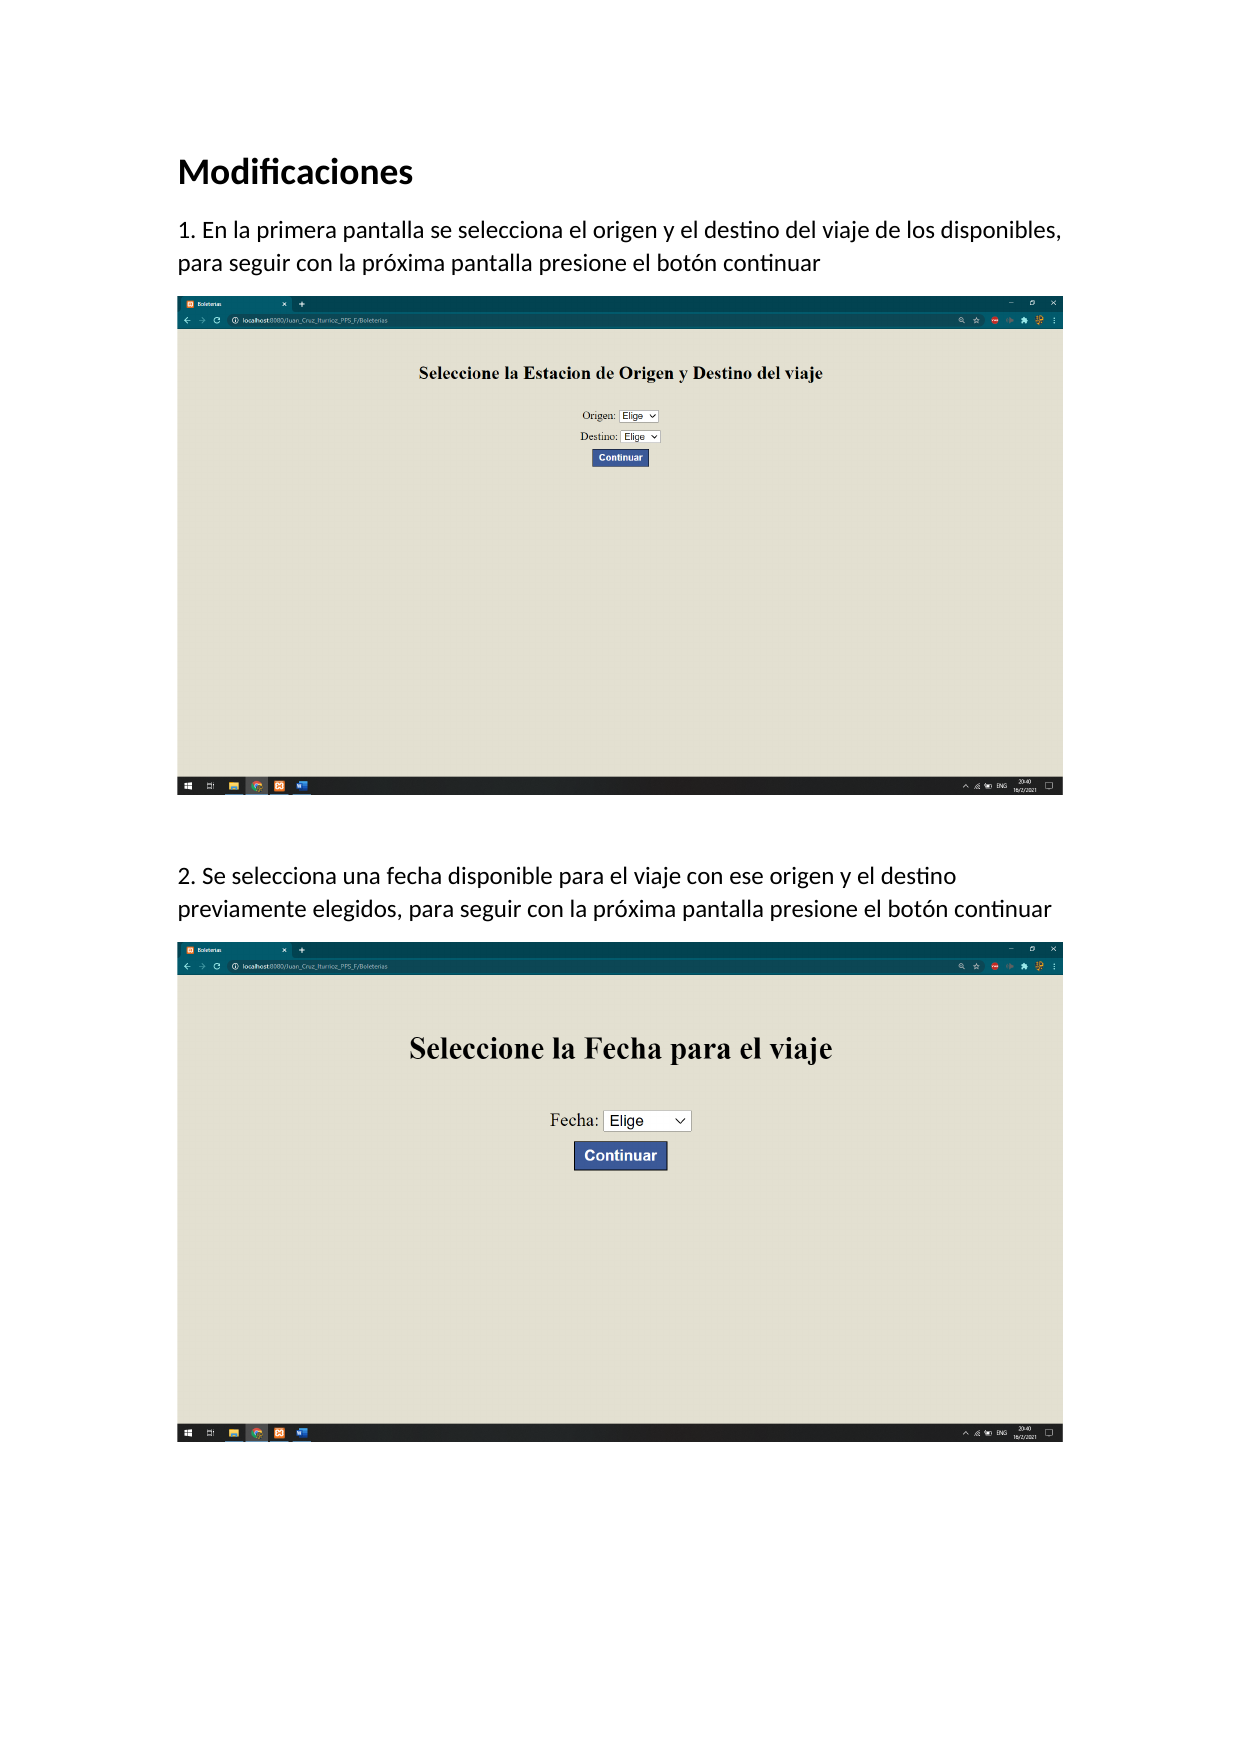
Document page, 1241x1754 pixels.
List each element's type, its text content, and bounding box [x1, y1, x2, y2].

text 1. En la primera pantalla se selecciona el origen y el destino del viaje de los disponibles, para seguir con la próxima pantalla presione el botón continuar [177, 214, 1063, 277]
picture [177, 296, 1063, 795]
text Modificaciones [177, 148, 1063, 193]
text 2. Se selecciona una fecha disponible para el viaje con ese origen y el destino previamente elegidos, para seguir con la próxima pantalla presione el botón continuar [177, 860, 1063, 924]
picture [177, 942, 1063, 1442]
